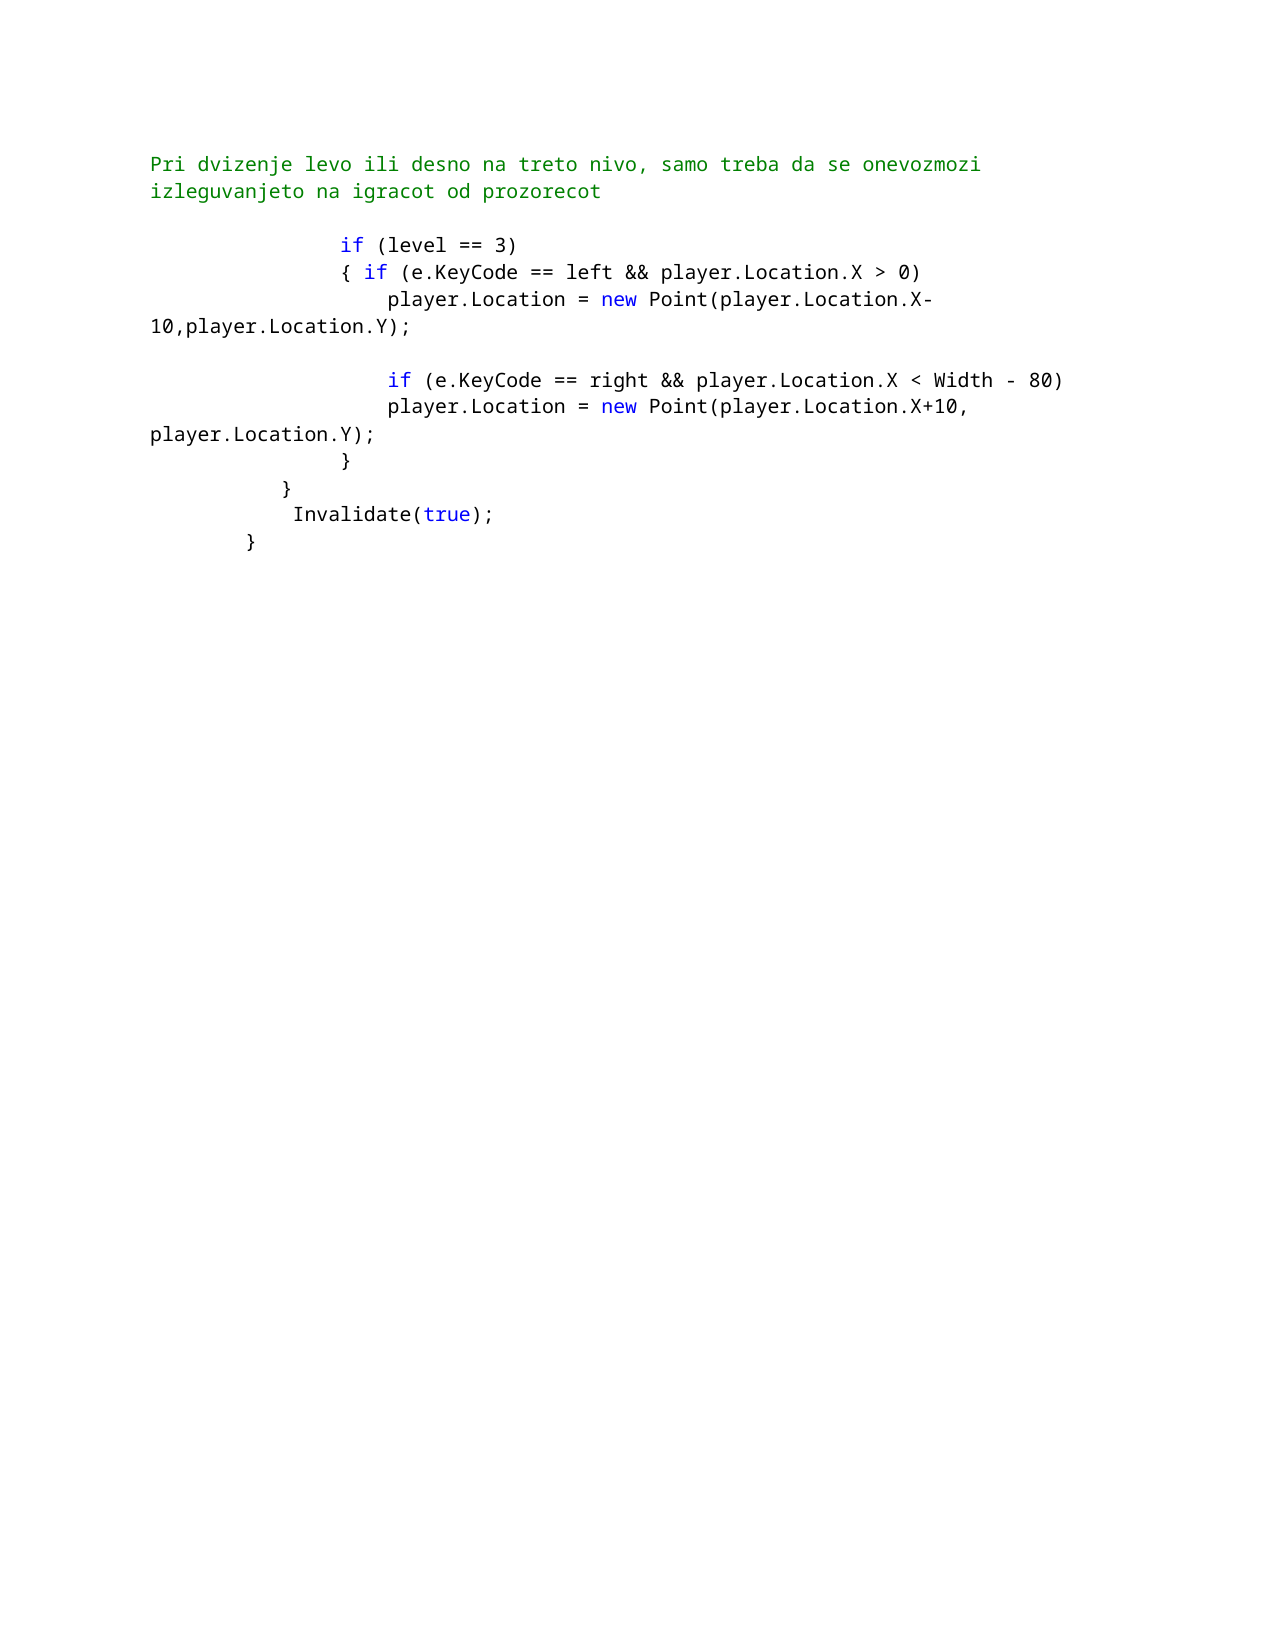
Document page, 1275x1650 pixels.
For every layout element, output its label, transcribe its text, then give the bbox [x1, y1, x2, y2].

text { if (e.KeyCode == left && player.Location.X > 0) [150, 258, 1125, 285]
text if (e.KeyCode == right && player.Location.X < Width - 80) [150, 366, 1125, 393]
text } [150, 474, 1125, 501]
text if (level == 3) [150, 231, 1125, 258]
text Pri dvizenje levo ili desno na treto nivo, samo treba da se onevozmozi izleguvanjeto na igracot od prozorecot [150, 150, 1125, 204]
text Invalidate(true); [150, 501, 1125, 528]
text player.Location = new Point(player.Location.X-10,player.Location.Y); [150, 285, 1125, 339]
text player.Location = new Point(player.Location.X+10, player.Location.Y); [150, 393, 1125, 447]
text } [150, 447, 1125, 474]
text } [150, 528, 1125, 555]
